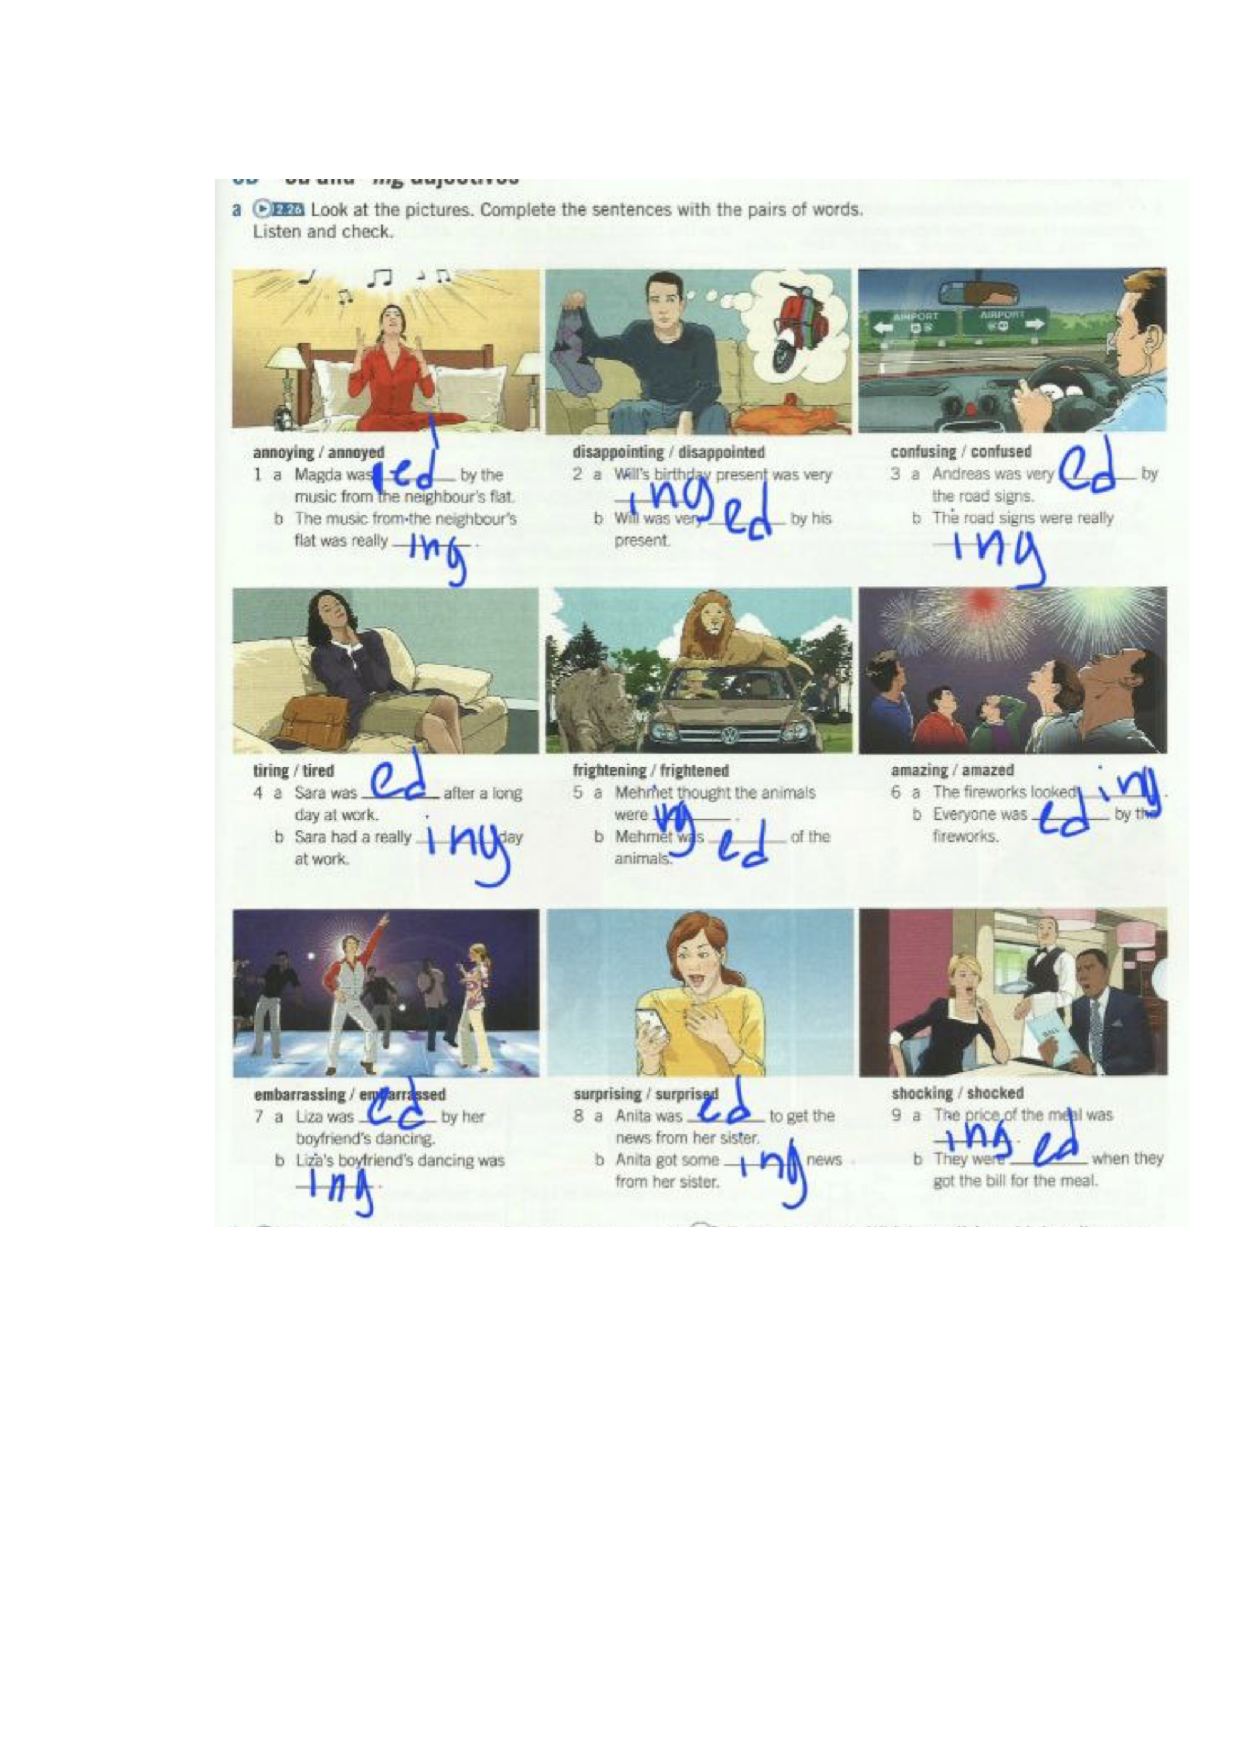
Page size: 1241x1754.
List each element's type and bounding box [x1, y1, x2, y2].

picture [214, 179, 1190, 1227]
